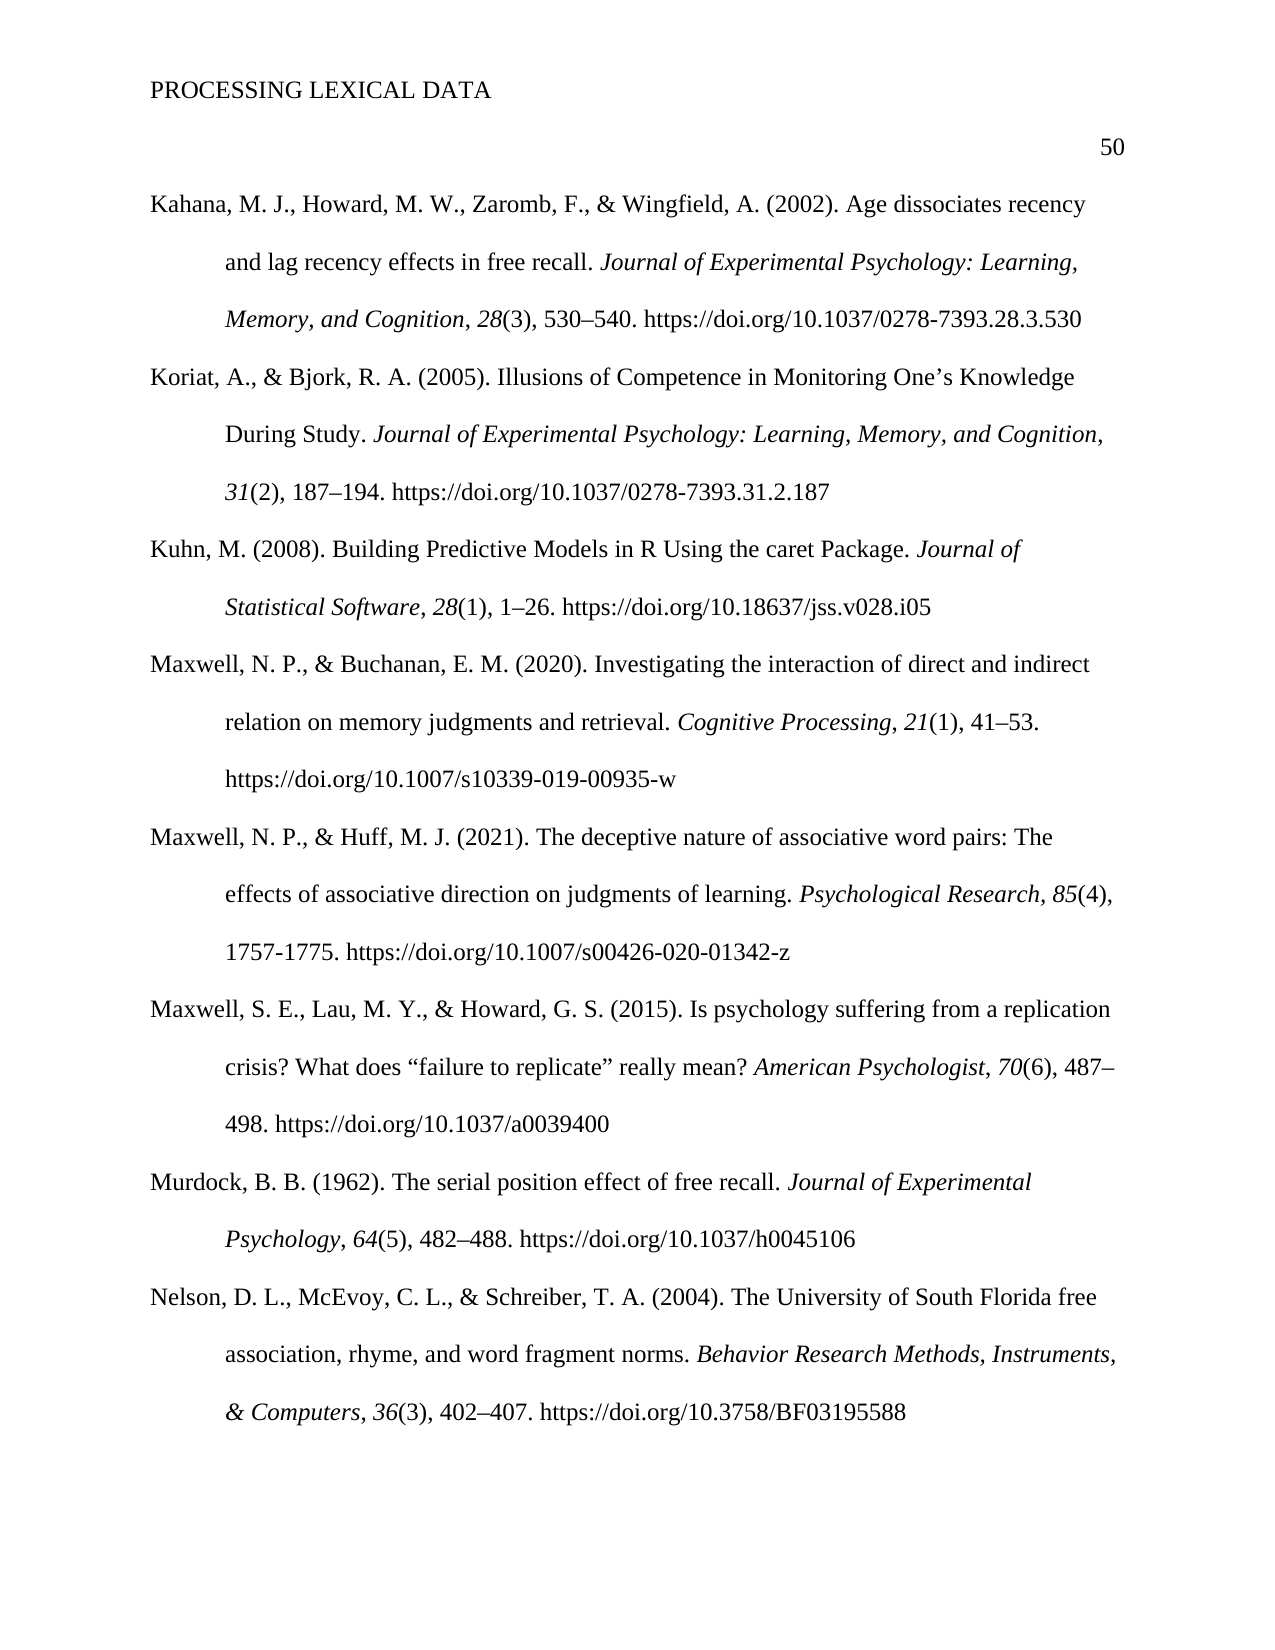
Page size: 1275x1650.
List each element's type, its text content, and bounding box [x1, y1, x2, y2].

text Maxwell, N. P., & Buchanan, E. M. (2020). Investigating the interaction of direct and indirect relation on memory judgments and retrieval. Cognitive Processing, 21(1), 41–53. https://doi.org/10.1007/s10339-019-00935-w [150, 649, 1125, 793]
text Kuhn, M. (2008). Building Predictive Models in R Using the caret Package. Journal of Statistical Software, 28(1), 1–26. https://doi.org/10.18637/jss.v028.i05 [150, 534, 1125, 621]
text Nelson, D. L., McEvoy, C. L., & Schreiber, T. A. (2004). The University of South Florida free association, rhyme, and word fragment norms. Behavior Research Methods, Instruments, & Computers, 36(3), 402–407. https://doi.org/10.3758/BF03195588 [150, 1282, 1125, 1426]
text Koriat, A., & Bjork, R. A. (2005). Illusions of Competence in Monitoring One’s Knowledge During Study. Journal of Experimental Psychology: Learning, Memory, and Cognition, 31(2), 187–194. https://doi.org/10.1037/0278-7393.31.2.187 [150, 362, 1125, 506]
text Maxwell, S. E., Lau, M. Y., & Howard, G. S. (2015). Is psychology suffering from a replication crisis? What does “failure to replicate” really mean? American Psychologist, 70(6), 487–498. https://doi.org/10.1037/a0039400 [150, 994, 1125, 1138]
text Kahana, M. J., Howard, M. W., Zaromb, F., & Wingfield, A. (2002). Age dissociates recency and lag recency effects in free recall. Journal of Experimental Psychology: Learning, Memory, and Cognition, 28(3), 530–540. https://doi.org/10.1037/0278-7393.28.3.530 [150, 189, 1125, 333]
text Maxwell, N. P., & Huff, M. J. (2021). The deceptive nature of associative word pairs: The effects of associative direction on judgments of learning. Psychological Research, 85(4), 1757-1775. https://doi.org/10.1007/s00426-020-01342-z [150, 822, 1125, 966]
text Murdock, B. B. (1962). The serial position effect of free recall. Journal of Experimental Psychology, 64(5), 482–488. https://doi.org/10.1037/h0045106 [150, 1167, 1125, 1253]
